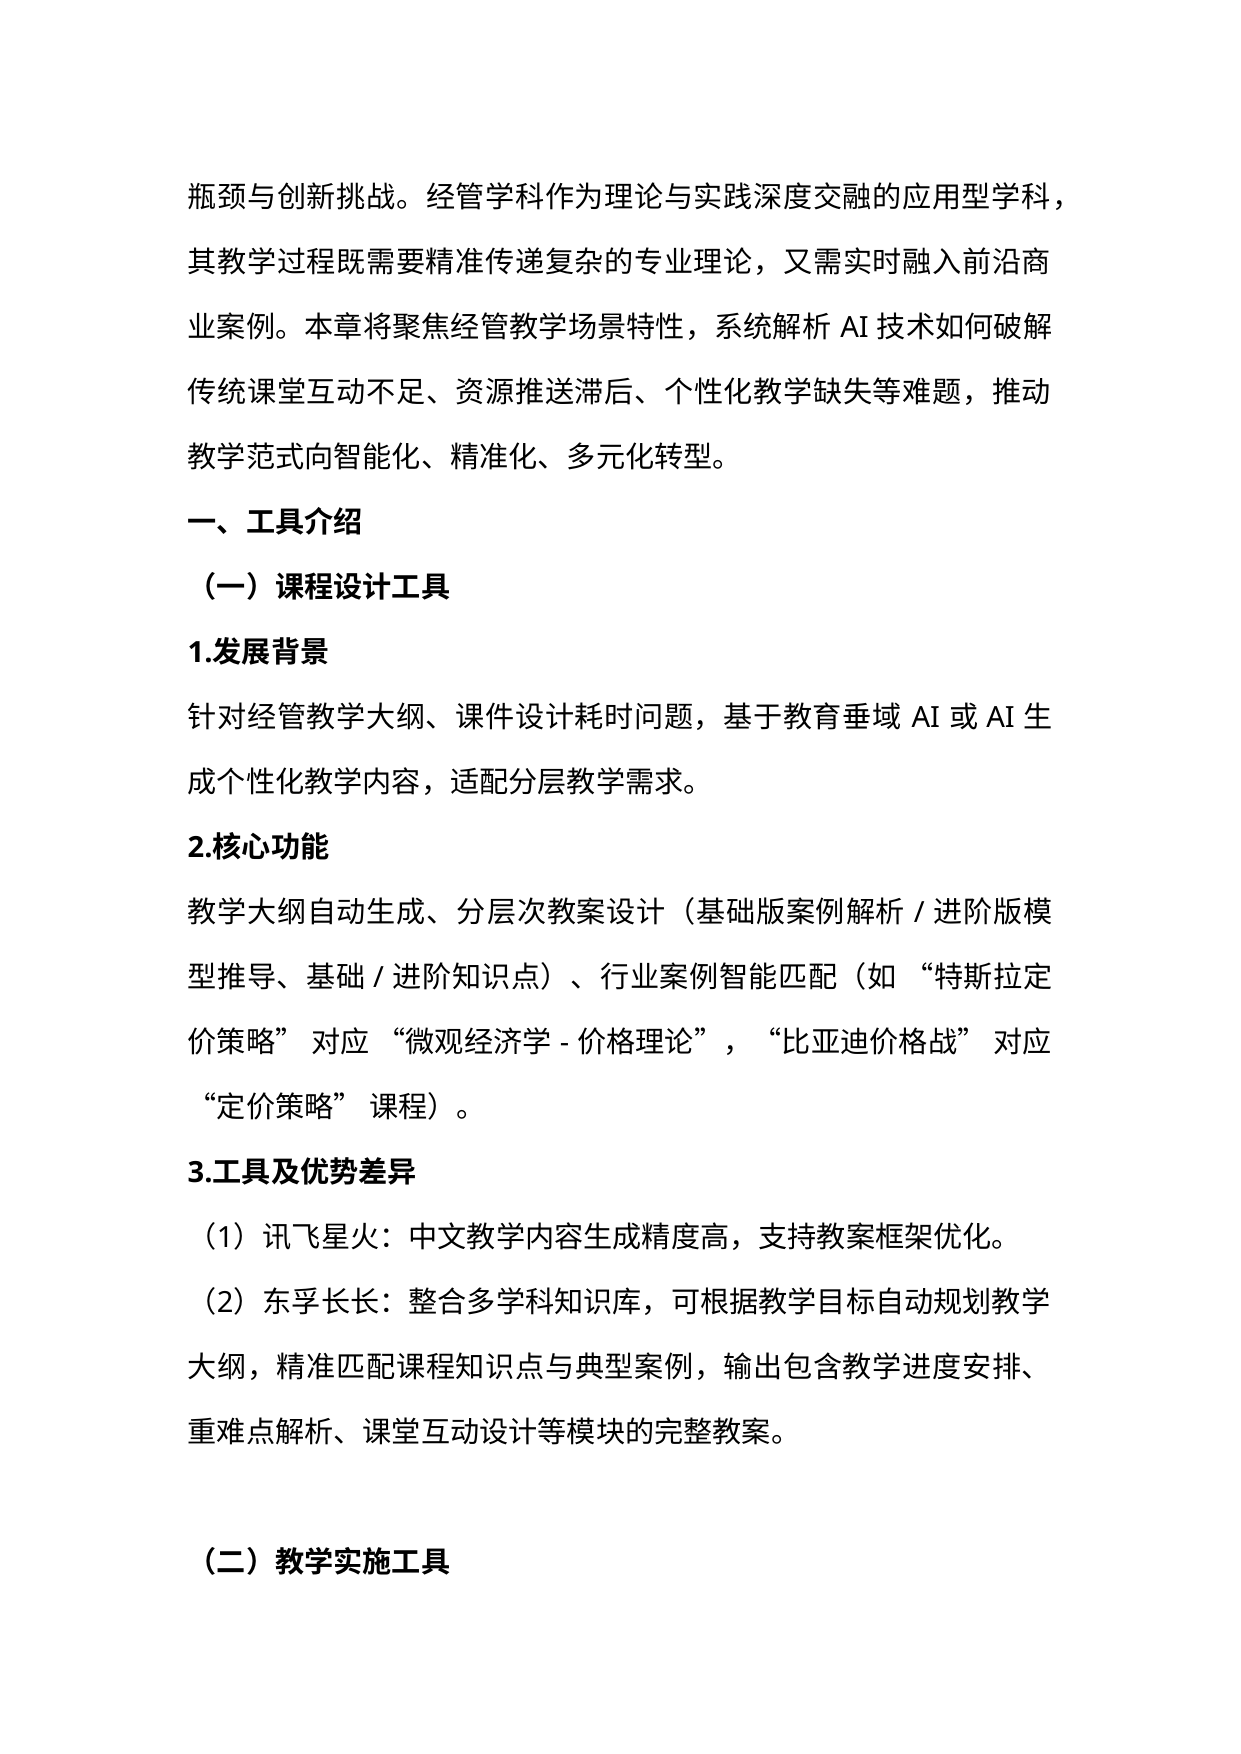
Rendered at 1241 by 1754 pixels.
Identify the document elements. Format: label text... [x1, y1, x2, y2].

text （1）讯飞星火：中文教学内容生成精度高，支持教案框架优化。 [187, 1202, 1053, 1267]
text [187, 162, 1053, 487]
text （2）东孚长长：整合多学科知识库，可根据教学目标自动规划教学大纲，精准匹配课程知识点与典型案例，输出包含教学进度安排、重难点解析、课堂互动设计等模块的完整教案。 [187, 1267, 1053, 1462]
text 一、工具介绍 [187, 487, 1053, 552]
text （二）教学实施工具 [187, 1527, 1053, 1592]
text 2.核心功能 [187, 812, 1053, 877]
text 1.发展背景 [187, 617, 1053, 682]
text 教学大纲自动生成、分层次教案设计（基础版案例解析 / 进阶版模型推导、基础 / 进阶知识点）、行业案例智能匹配（如 “特斯拉定价策略” 对应 “微观经济学 - 价格理论”，“比亚迪价格战” 对应 “定价策略” 课程）。 [187, 877, 1053, 1137]
text （一）课程设计工具 [187, 552, 1053, 617]
text 针对经管教学大纲、课件设计耗时问题，基于教育垂域 AI 或 AI 生成个性化教学内容，适配分层教学需求。 [187, 682, 1053, 812]
text 3.工具及优势差异 [187, 1137, 1053, 1202]
